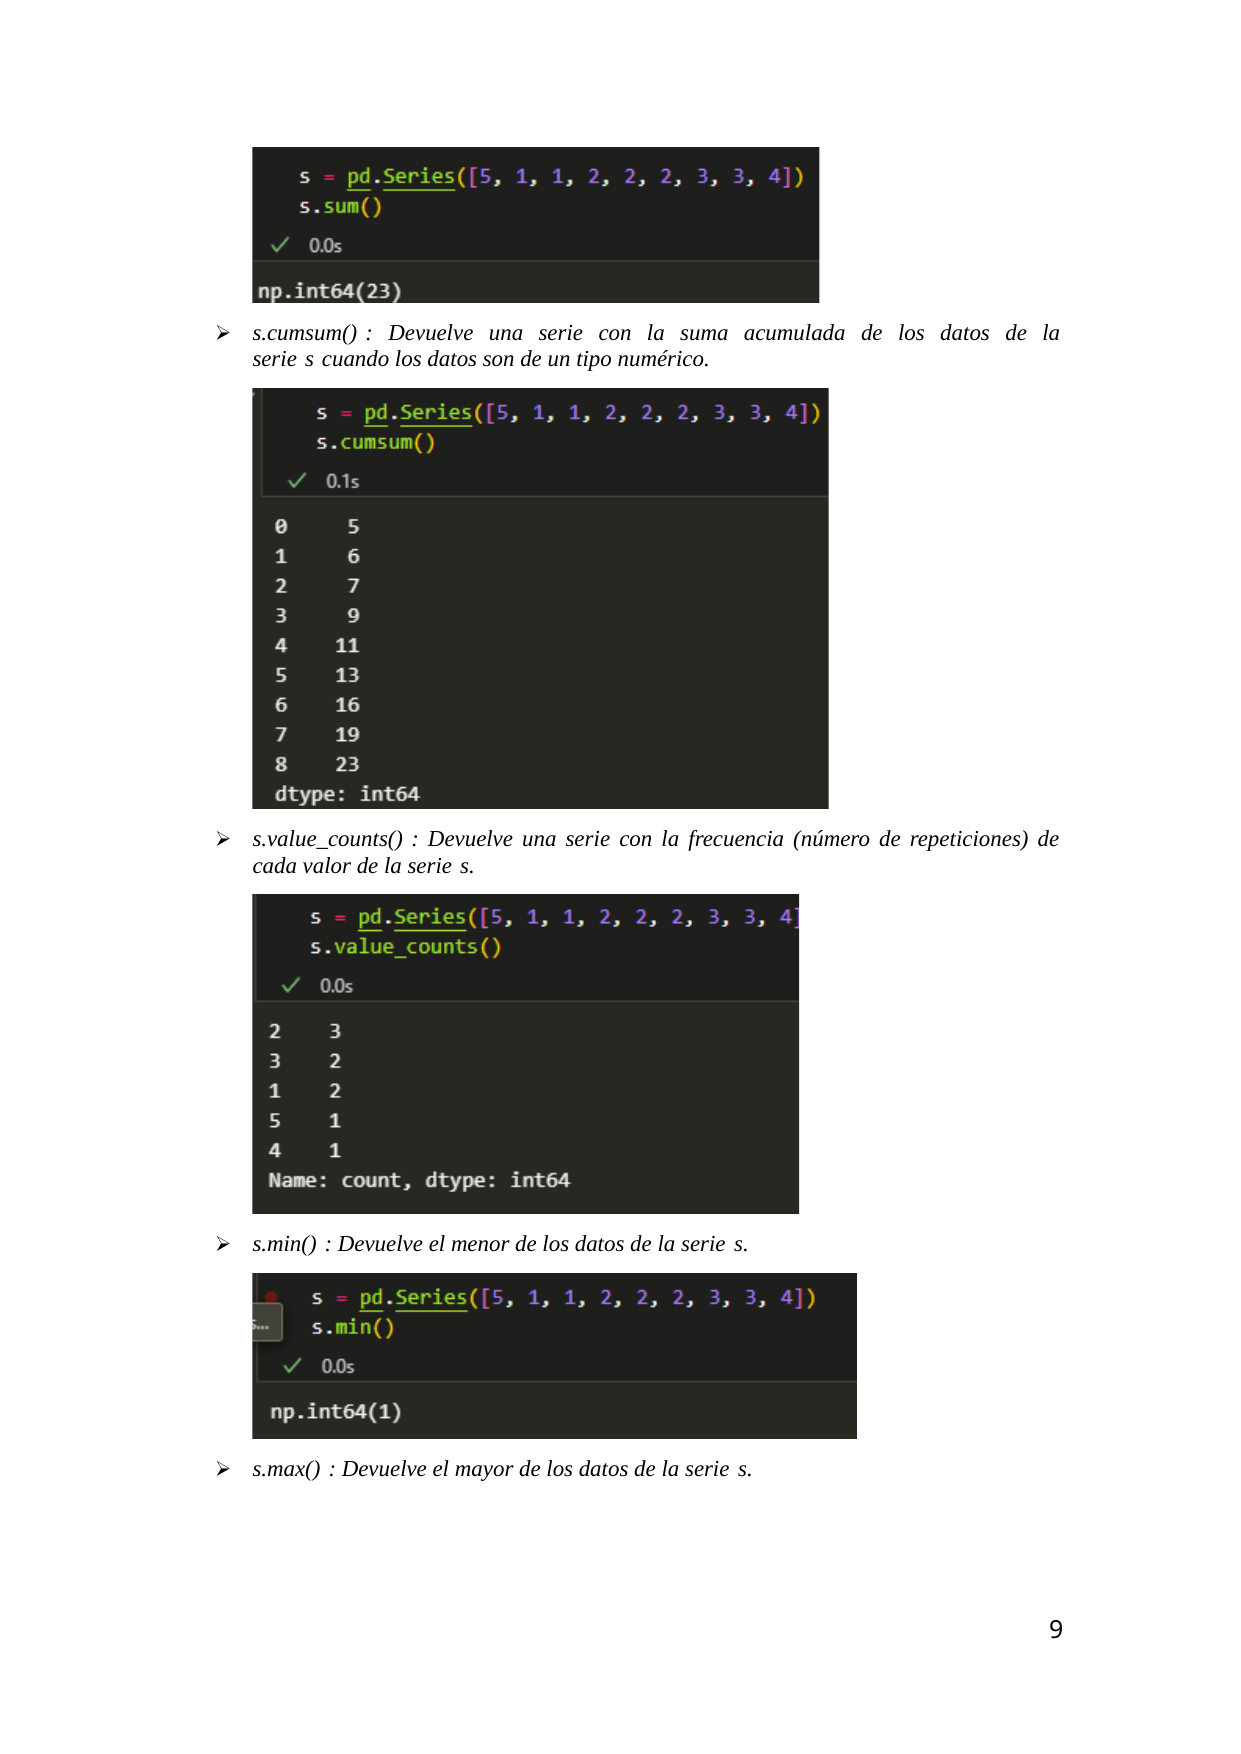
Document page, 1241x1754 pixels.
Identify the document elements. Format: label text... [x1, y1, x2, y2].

text s.min() : Devuelve el menor de los datos de la serie s. [215, 1230, 1063, 1256]
picture [252, 894, 800, 1214]
picture [252, 1273, 857, 1439]
picture [252, 147, 820, 303]
text s.value_counts() : Devuelve una serie con la frecuencia (número de repeticiones) de cada valor de la serie s. [215, 825, 1063, 878]
text s.max() : Devuelve el mayor de los datos de la serie s. [215, 1455, 1063, 1482]
picture [252, 388, 829, 809]
text s.cumsum() : Devuelve una serie con la suma acumulada de los datos de la serie s cuando los datos son de un tipo numérico. [215, 319, 1063, 372]
